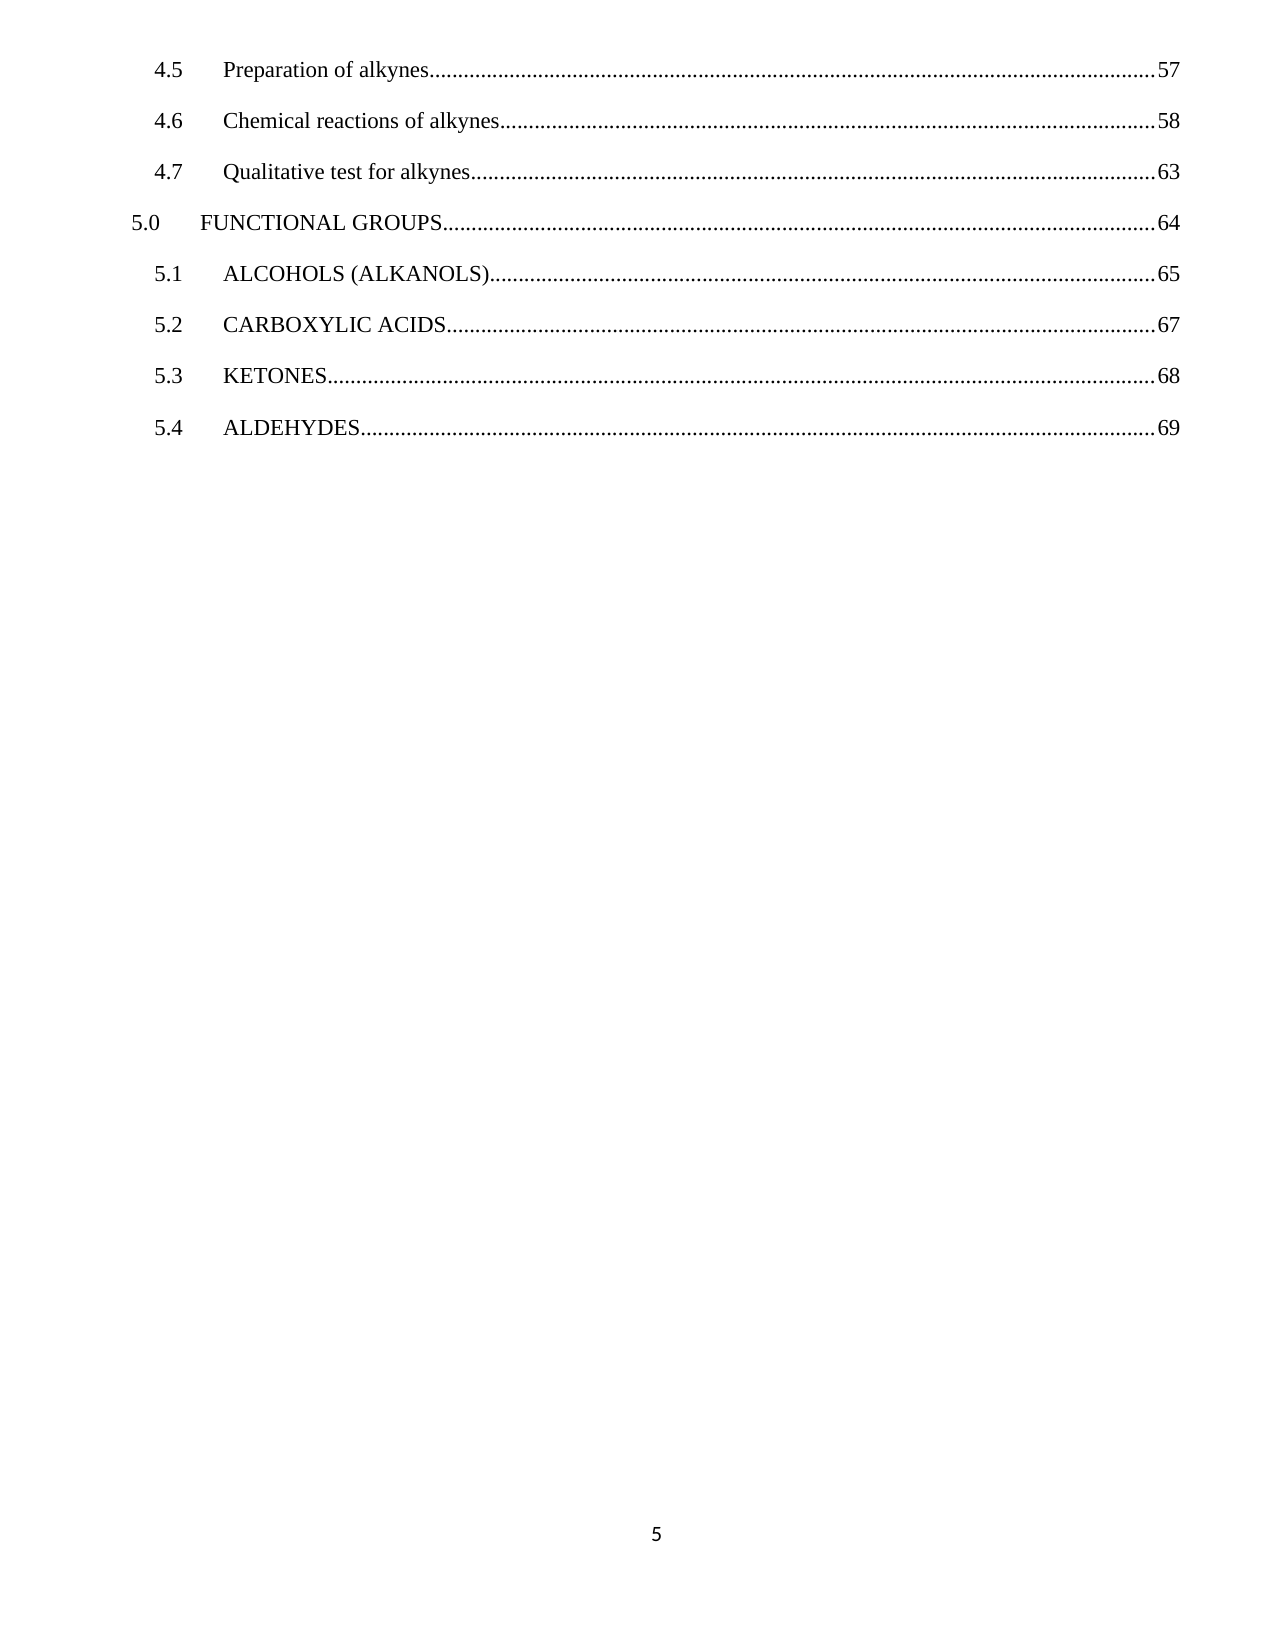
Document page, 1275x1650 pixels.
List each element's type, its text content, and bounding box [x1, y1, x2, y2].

text 5.3 KETONES 68 [154, 362, 1181, 389]
text 4.5 Preparation of alkynes 57 [154, 56, 1181, 83]
text 5.1 ALCOHOLS (ALKANOLS) 65 [154, 260, 1181, 287]
text 4.6 Chemical reactions of alkynes 58 [154, 107, 1181, 134]
text 5.2 CARBOXYLIC ACIDS 67 [154, 311, 1181, 338]
text 5.4 ALDEHYDES 69 [154, 413, 1181, 440]
text 4.7 Qualitative test for alkynes 63 [154, 158, 1181, 185]
text 5.0 FUNCTIONAL GROUPS 64 [131, 209, 1181, 236]
